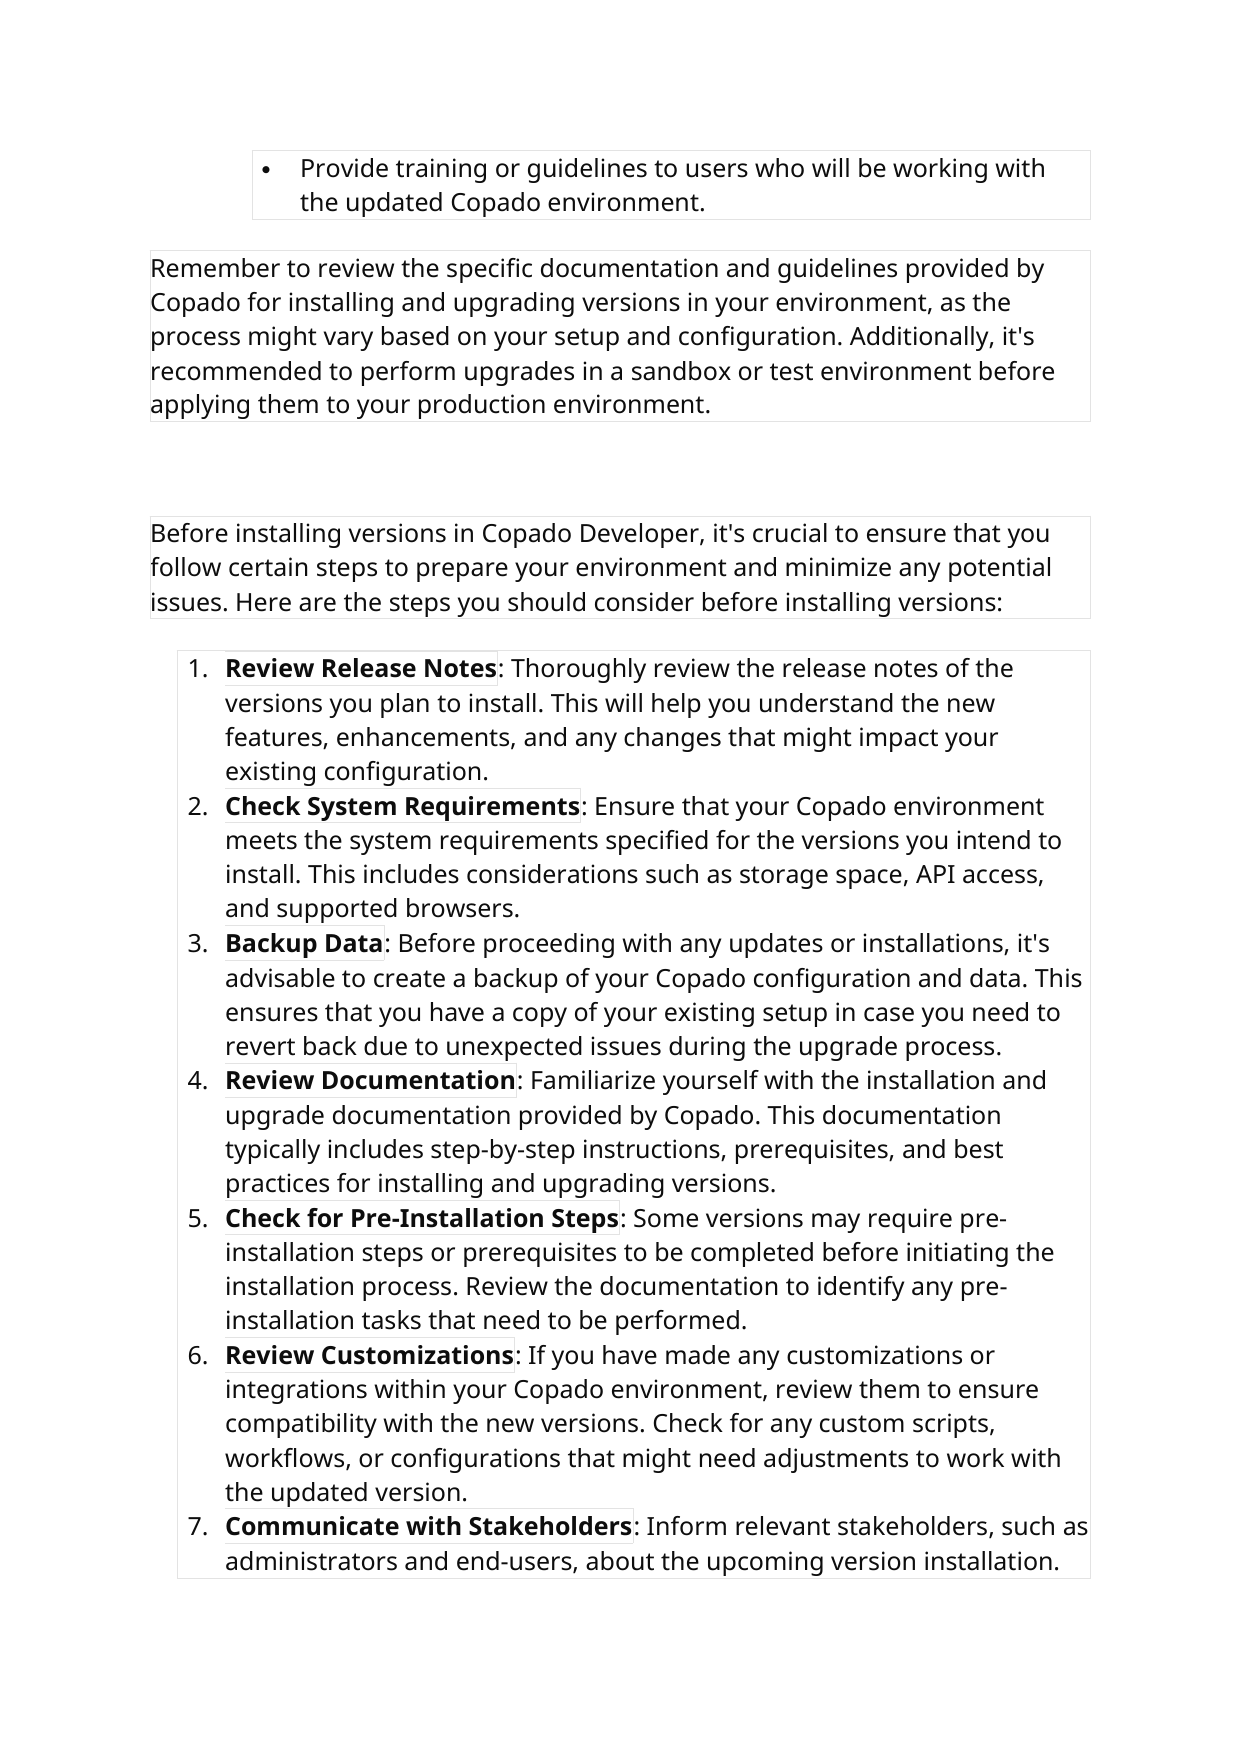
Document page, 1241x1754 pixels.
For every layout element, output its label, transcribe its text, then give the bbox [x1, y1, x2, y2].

list Check System Requirements: Ensure that your Copado environment meets the system requirements specified for the versions you intend to install. This includes considerations such as storage space, API access, and supported browsers. [178, 787, 1090, 924]
list Review Customizations: If you have made any customizations or integrations within your Copado environment, review them to ensure compatibility with the new versions. Check for any custom scripts, workflows, or configurations that might need adjustments to work with the updated version. [178, 1336, 1090, 1508]
text Remember to review the specific documentation and guidelines provided by Copado for installing and upgrading versions in your environment, as the process might vary based on your setup and configuration. Additionally, it's recommended to perform upgrades in a sandbox or test environment before applying them to your production environment. [151, 251, 1090, 421]
list Backup Data: Before proceeding with any updates or installations, it's advisable to create a backup of your Copado configuration and data. This ensures that you have a copy of your existing setup in case you need to revert back due to unexpected issues during the upgrade process. [178, 924, 1090, 1062]
list Review Release Notes: Thoroughly review the release notes of the versions you plan to install. This will help you understand the new features, enhancements, and any changes that might impact your existing configuration. [178, 651, 1090, 787]
list Provide training or guidelines to users who will be working with the updated Copado environment. [253, 151, 1090, 219]
list Check for Pre-Installation Steps: Some versions may require pre-installation steps or prerequisites to be completed before initiating the installation process. Review the documentation to identify any pre-installation tasks that need to be performed. [178, 1199, 1090, 1336]
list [178, 1508, 1090, 1578]
list Review Documentation: Familiarize yourself with the installation and upgrade documentation provided by Copado. This documentation typically includes step-by-step instructions, prerequisites, and best practices for installing and upgrading versions. [178, 1062, 1090, 1199]
text Before installing versions in Copado Developer, it's crucial to ensure that you follow certain steps to prepare your environment and minimize any potential issues. Here are the steps you should consider before installing versions: [151, 517, 1090, 618]
